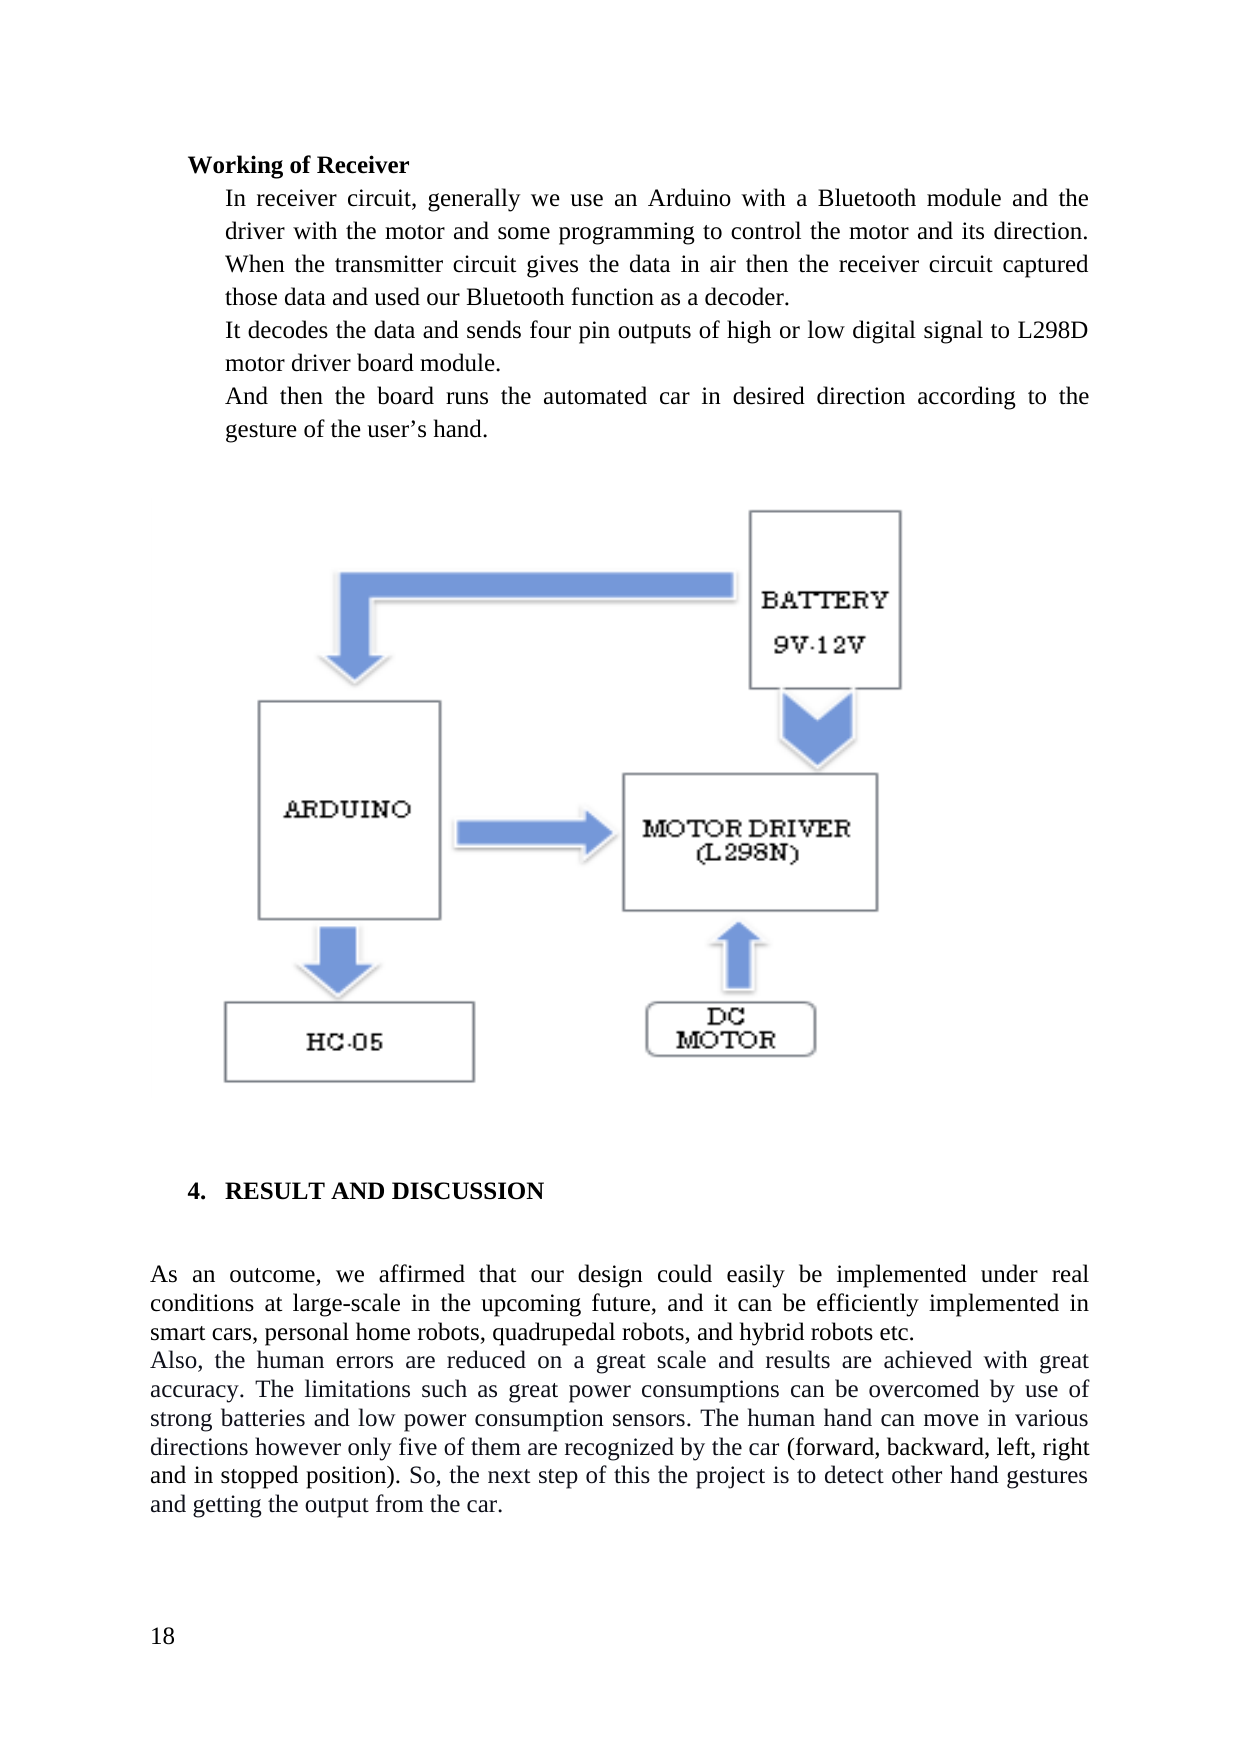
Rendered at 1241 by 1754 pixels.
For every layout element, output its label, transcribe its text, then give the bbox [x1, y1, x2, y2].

text Also, the human errors are reduced on a great scale and results are achieved with great accuracy. The limitations such as great power consumptions can be overcomed by use of strong batteries and low power consumption sensors. The human hand can move in various directions however only five of them are recognized by the car (forward, backward, left, right and in stopped position). So, the next step of this the project is to detect other hand gestures and getting the output from the car. [150, 1345, 1090, 1518]
picture [150, 498, 967, 1098]
list Working of Receiver [187, 150, 1090, 179]
list It decodes the data and sends four pin outputs of high or low digital signal to L298D motor driver board module. [225, 315, 1090, 377]
list And then the board runs the automated car in desired direction according to the gesture of the user’s hand. [225, 381, 1090, 443]
list In receiver circuit, generally we use an Arduino with a Bluetooth module and the driver with the motor and some programming to control the motor and its direction. When the transmitter circuit gives the data in air then the receiver circuit captured those data and used our Bluetooth function as a decoder. [225, 183, 1090, 311]
list RESULT AND DISCUSSION [187, 1176, 1090, 1205]
text As an outcome, we affirmed that our design could easily be implemented under real conditions at large-scale in the upcoming future, and it can be efficiently implemented in smart cars, personal home robots, quadrupedal robots, and hybrid robots etc. [150, 1259, 1090, 1345]
